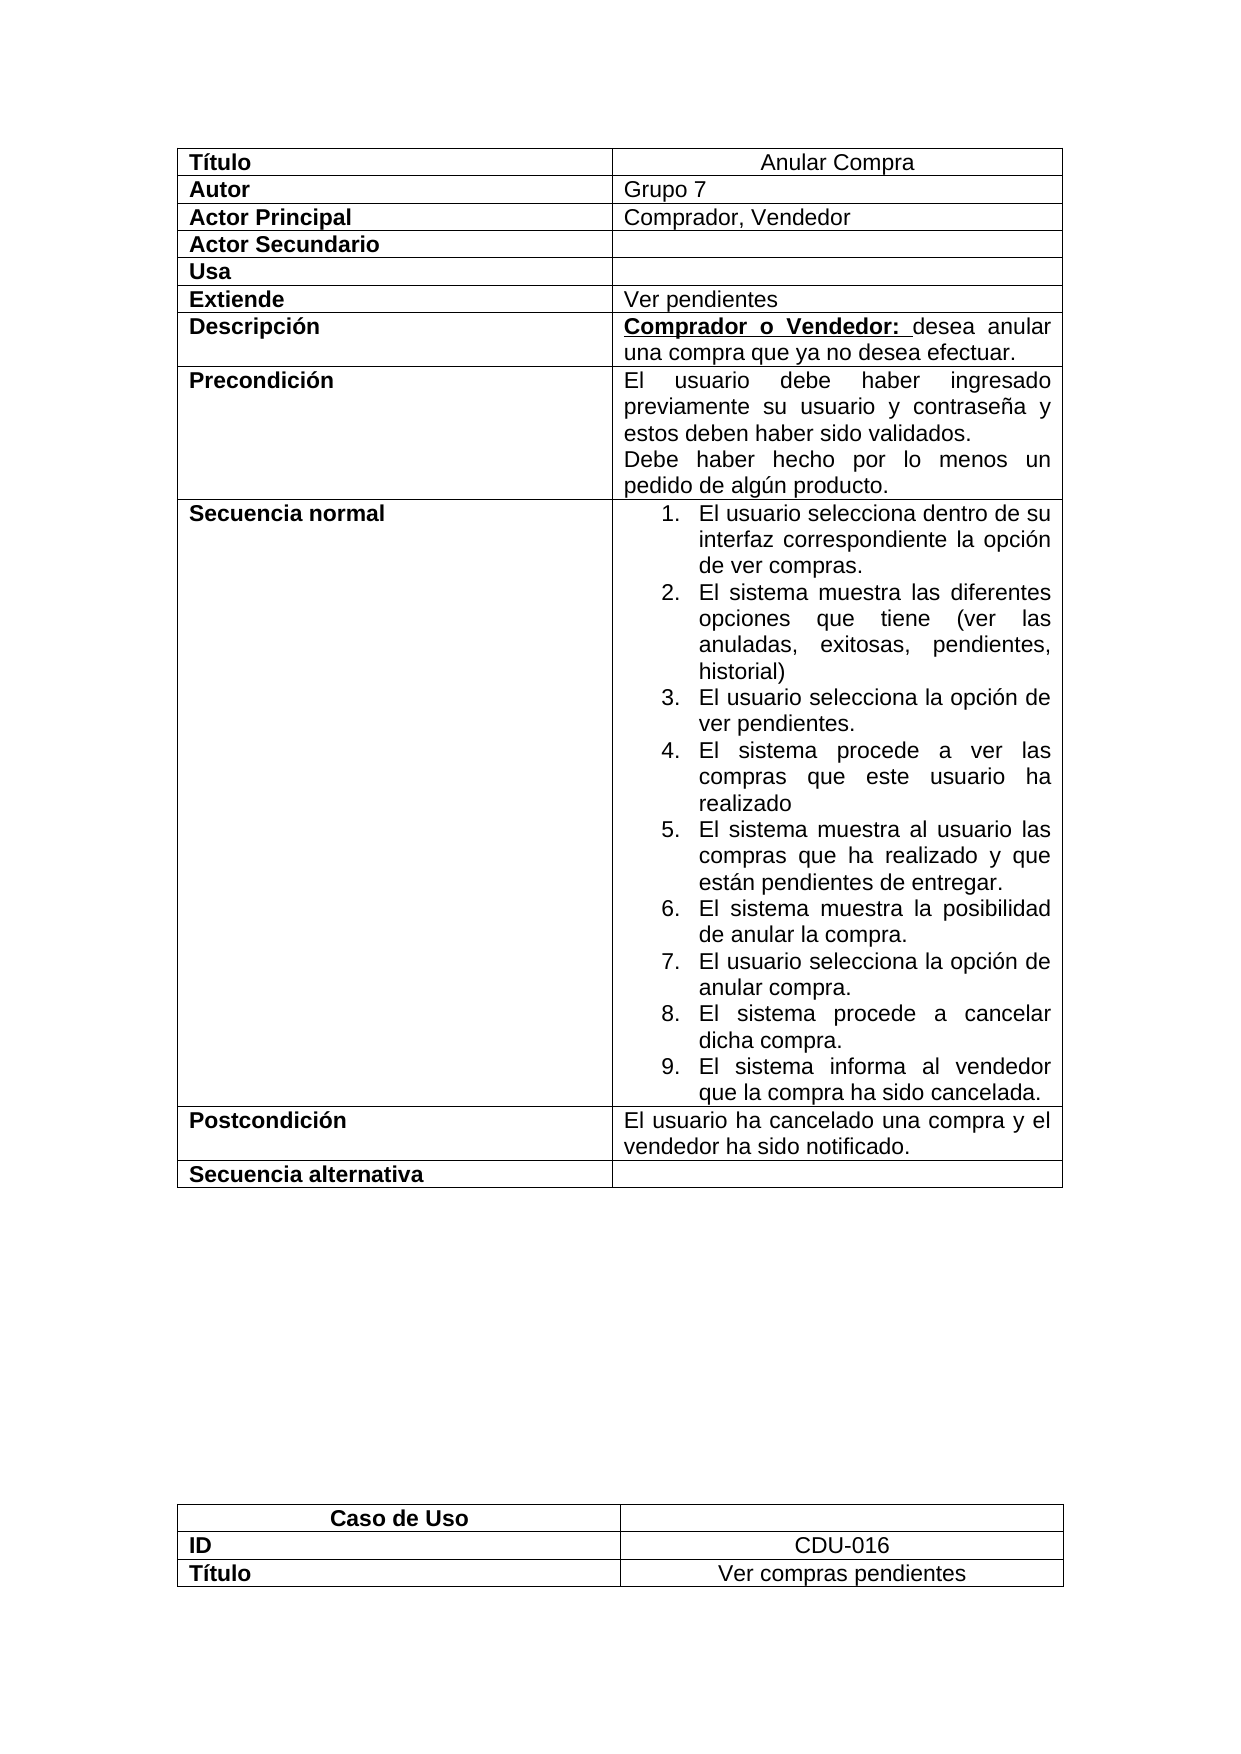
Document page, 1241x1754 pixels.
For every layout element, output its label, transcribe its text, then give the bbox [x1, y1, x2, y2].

table_header Caso de Uso [178, 1505, 620, 1531]
table_cell Comprador, Vendedor [613, 204, 1062, 230]
table_cell Autor [178, 176, 612, 202]
table_cell [613, 231, 1062, 257]
table_cell Extiende [178, 286, 612, 312]
table_cell Ver pendientes [613, 286, 1062, 312]
table_cell Anular Compra [613, 149, 1062, 175]
table_cell Comprador o Vendedor: desea anular una compra que ya no desea efectuar. [613, 313, 1062, 366]
table_cell [613, 1161, 1062, 1187]
table_cell Postcondición [178, 1107, 612, 1159]
table_cell Usa [178, 258, 612, 284]
table_cell El usuario selecciona dentro de su interfaz correspondiente la opción de ver compras. El sistema muestra las diferentes opciones que tiene (ver las anuladas, exitosas, pendientes, historial) El usuario selecciona la opción de ver pendientes. El sistema procede a ver las compras que este usuario ha realizado El sistema muestra al usuario las compras que ha realizado y que están pendientes de entregar. El sistema muestra la posibilidad de anular la compra. El usuario selecciona la opción de anular compra. El sistema procede a cancelar dicha compra. El sistema informa al vendedor que la compra ha sido cancelada. [613, 500, 1062, 1106]
table_cell Precondición [178, 367, 612, 498]
table_cell El usuario ha cancelado una compra y el vendedor ha sido notificado. [613, 1107, 1062, 1159]
table_cell Descripción [178, 313, 612, 366]
table_cell Actor Principal [178, 204, 612, 230]
table_cell ID [178, 1532, 620, 1558]
table_cell El usuario debe haber ingresado previamente su usuario y contraseña y estos deben haber sido validados. Debe haber hecho por lo menos un pedido de algún producto. [613, 367, 1062, 498]
table_cell Título [178, 1560, 620, 1586]
table_cell Actor Secundario [178, 231, 612, 257]
table_cell [613, 258, 1062, 284]
table_cell Título [178, 149, 612, 175]
table_cell Grupo 7 [613, 176, 1062, 202]
table_cell Ver compras pendientes [621, 1560, 1063, 1586]
table_cell CDU-016 [621, 1532, 1063, 1558]
table_cell Secuencia alternativa [178, 1161, 612, 1187]
table_cell Secuencia normal [178, 500, 612, 1106]
table_header [621, 1505, 1063, 1531]
